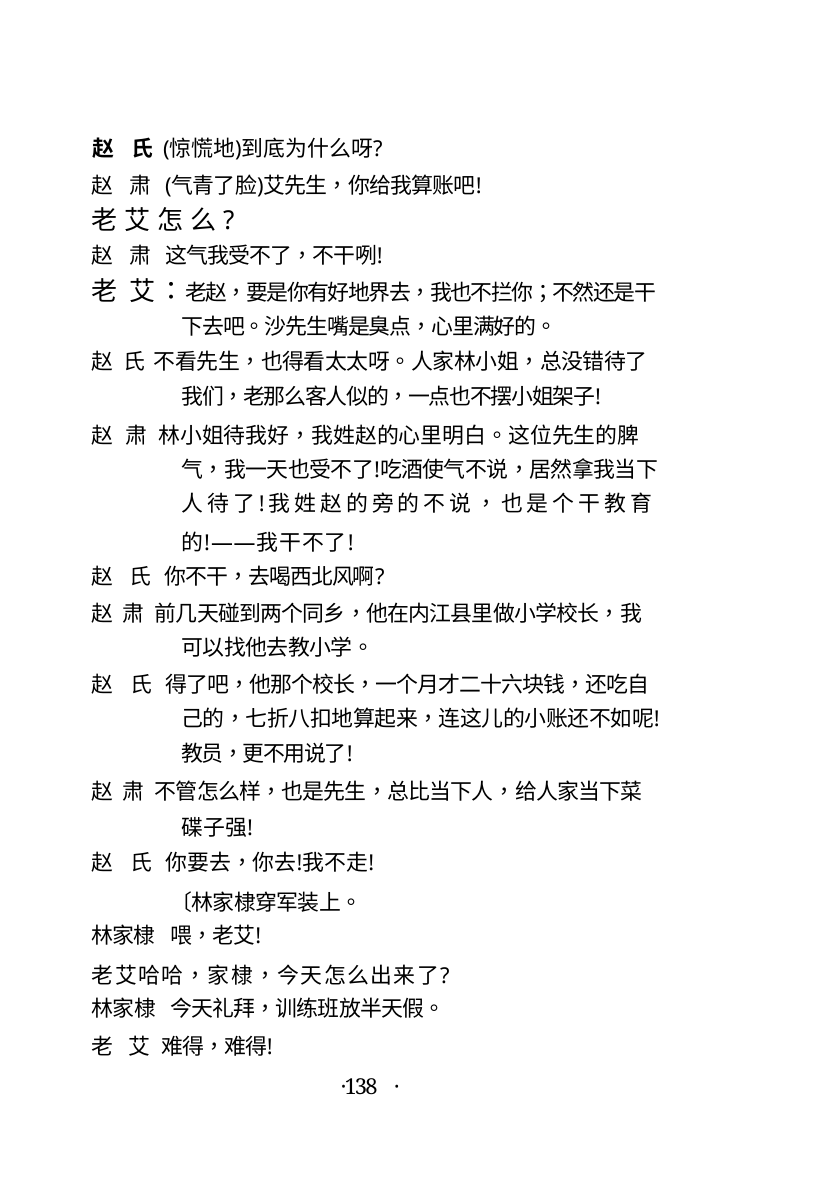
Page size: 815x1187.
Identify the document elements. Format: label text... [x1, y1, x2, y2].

text 赵 氏 你要去，你去!我不走! [92, 849, 692, 876]
text 〔林家棣穿军装上。 林家棣 喂，老艾! [92, 887, 362, 950]
text 赵 氏 (惊慌地)到底为什么呀? [92, 134, 692, 162]
text 的!——我干不了! [181, 528, 692, 556]
text 赵 肃 (气青了脸)艾先生，你给我算账吧! 老 艾 怎 么 ? [92, 170, 506, 237]
text 赵 氏 得了吧，他那个校长，一个月才二十六块钱，还吃自 己的，七折八扣地算起来，连这儿的小账还不如呢! 教员，更不用说了! [92, 669, 664, 767]
text 赵 肃 林小姐待我好，我姓赵的心里明白。这位先生的脾 气，我一天也受不了!吃酒使气不说，居然拿我当下 人待了!我姓赵的旁的不说，也是个干教育 [92, 420, 663, 518]
text 赵 肃 不管怎么样，也是先生，总比当下人，给人家当下菜 碟子强! [92, 776, 661, 842]
text 赵 肃 这气我受不了，不干咧! [92, 242, 692, 269]
text 赵 氏 你不干，去喝西北风啊? [92, 562, 692, 589]
text 老 艾 ：老赵，要是你有好地界去，我也不拦你；不然还是干 下去吧。沙先生嘴是臭点，心里满好的。 [92, 273, 664, 341]
text 赵 肃 前几天碰到两个同乡，他在内江县里做小学校长，我 可以找他去教小学。 [92, 598, 662, 661]
text 老 艾 难得，难得! 林家棣 姐姐呢? [92, 1031, 289, 1061]
text 老艾哈哈，家棣，今天怎么出来了? 林家棣 今天礼拜，训练班放半天假。 [92, 960, 453, 1023]
text 赵 氏 不看先生，也得看太太呀。人家林小姐，总没错待了 我们，老那么客人似的，一点也不摆小姐架子! [92, 346, 663, 411]
